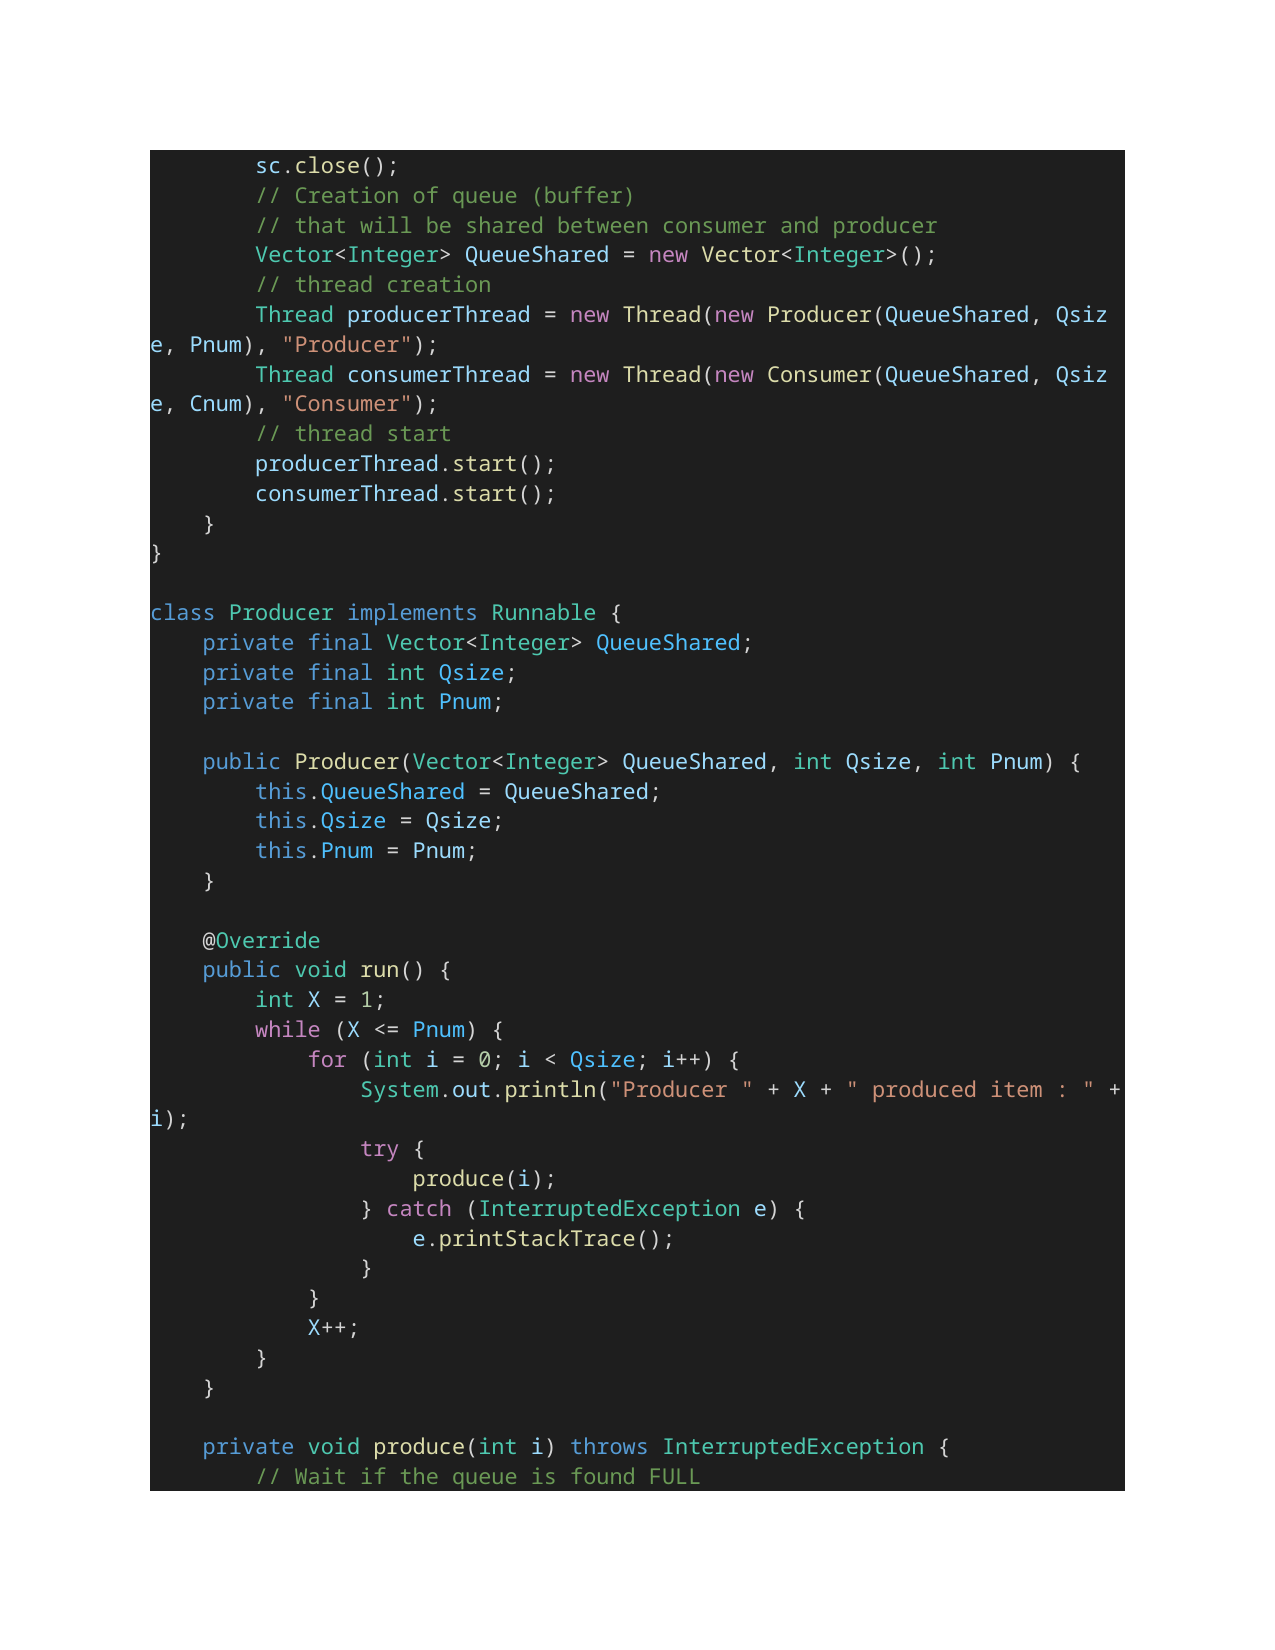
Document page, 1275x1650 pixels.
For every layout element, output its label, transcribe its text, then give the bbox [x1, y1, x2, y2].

text this.QueueShared = QueueShared; [150, 776, 1125, 805]
text this.Qsize = Qsize; [150, 805, 1125, 835]
text Vector<Integer> QueueShared = new Vector<Integer>(); [150, 239, 1125, 269]
text } [150, 537, 1125, 567]
text class Producer implements Runnable { [150, 597, 1125, 627]
text int X = 1; [150, 984, 1125, 1014]
text private final Vector<Integer> QueueShared; [150, 627, 1125, 656]
text while (X <= Pnum) { [150, 1014, 1125, 1044]
text } [150, 1282, 1125, 1312]
text public void run() { [150, 954, 1125, 984]
text // thread start [150, 418, 1125, 448]
text produce(i); [150, 1163, 1125, 1193]
text } [150, 1342, 1125, 1371]
text // thread creation [150, 269, 1125, 299]
text } [150, 1371, 1125, 1401]
text System.out.println("Producer " + X + " produced item : " + i); [150, 1073, 1125, 1133]
text consumerThread.start(); [150, 478, 1125, 507]
text } catch (InterruptedException e) { [150, 1193, 1125, 1222]
text X++; [150, 1312, 1125, 1342]
text e.printStackTrace(); [150, 1222, 1125, 1252]
text // Creation of queue (buffer) [150, 180, 1125, 209]
text private final int Qsize; [150, 656, 1125, 686]
text Thread producerThread = new Thread(new Producer(QueueShared, Qsize, Pnum), "Producer"); [150, 299, 1125, 358]
text for (int i = 0; i < Qsize; i++) { [150, 1044, 1125, 1073]
text } [150, 865, 1125, 895]
text } [150, 1252, 1125, 1282]
text } [150, 507, 1125, 537]
text // Wait if the queue is found FULL [150, 1461, 1125, 1491]
text sc.close(); [150, 150, 1125, 180]
text Thread consumerThread = new Thread(new Consumer(QueueShared, Qsize, Cnum), "Consumer"); [150, 358, 1125, 418]
text private final int Pnum; [150, 686, 1125, 716]
text this.Pnum = Pnum; [150, 835, 1125, 865]
text @Override [150, 924, 1125, 954]
text public Producer(Vector<Integer> QueueShared, int Qsize, int Pnum) { [150, 746, 1125, 776]
text try { [150, 1133, 1125, 1163]
text // that will be shared between consumer and producer [150, 209, 1125, 239]
text producerThread.start(); [150, 448, 1125, 478]
text private void produce(int i) throws InterruptedException { [150, 1431, 1125, 1461]
